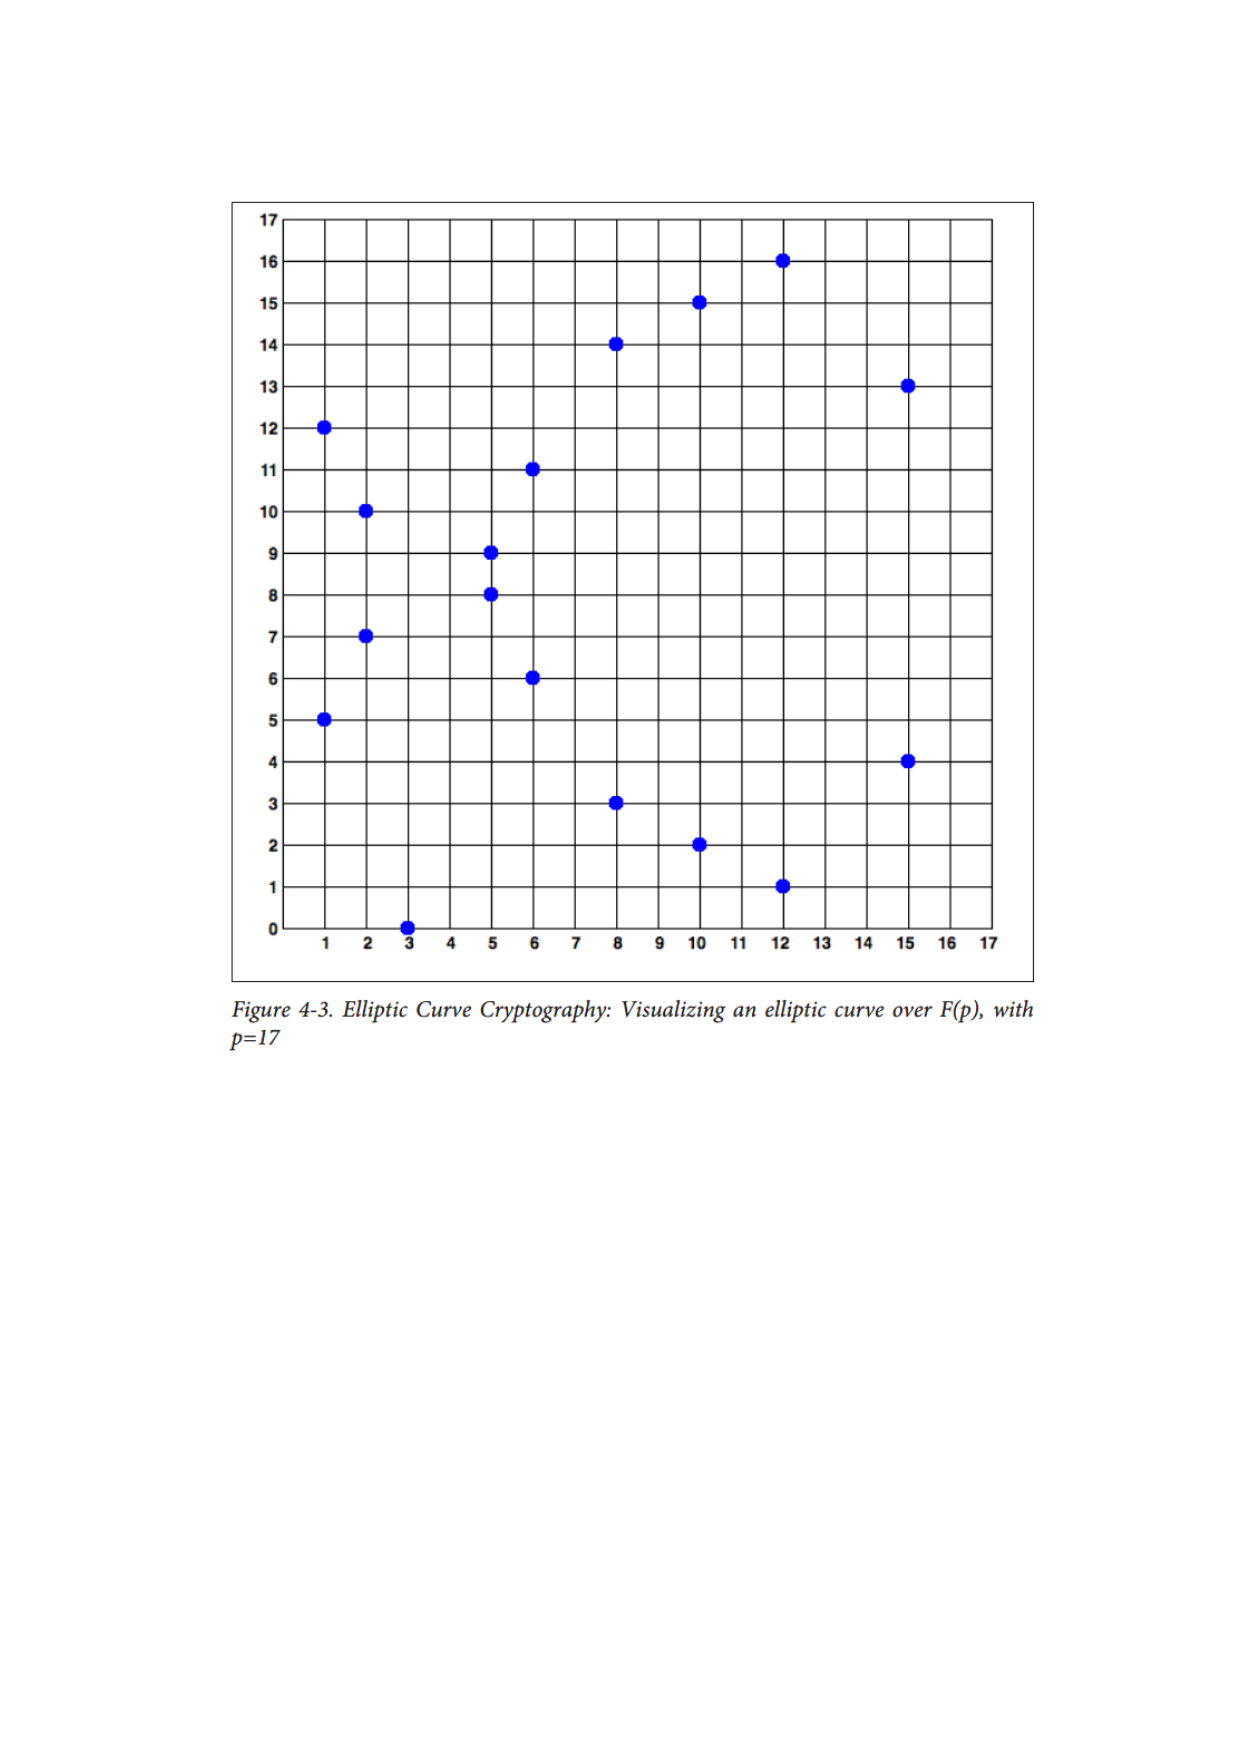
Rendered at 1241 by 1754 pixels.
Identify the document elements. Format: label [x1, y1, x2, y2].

picture [187, 164, 1053, 1068]
